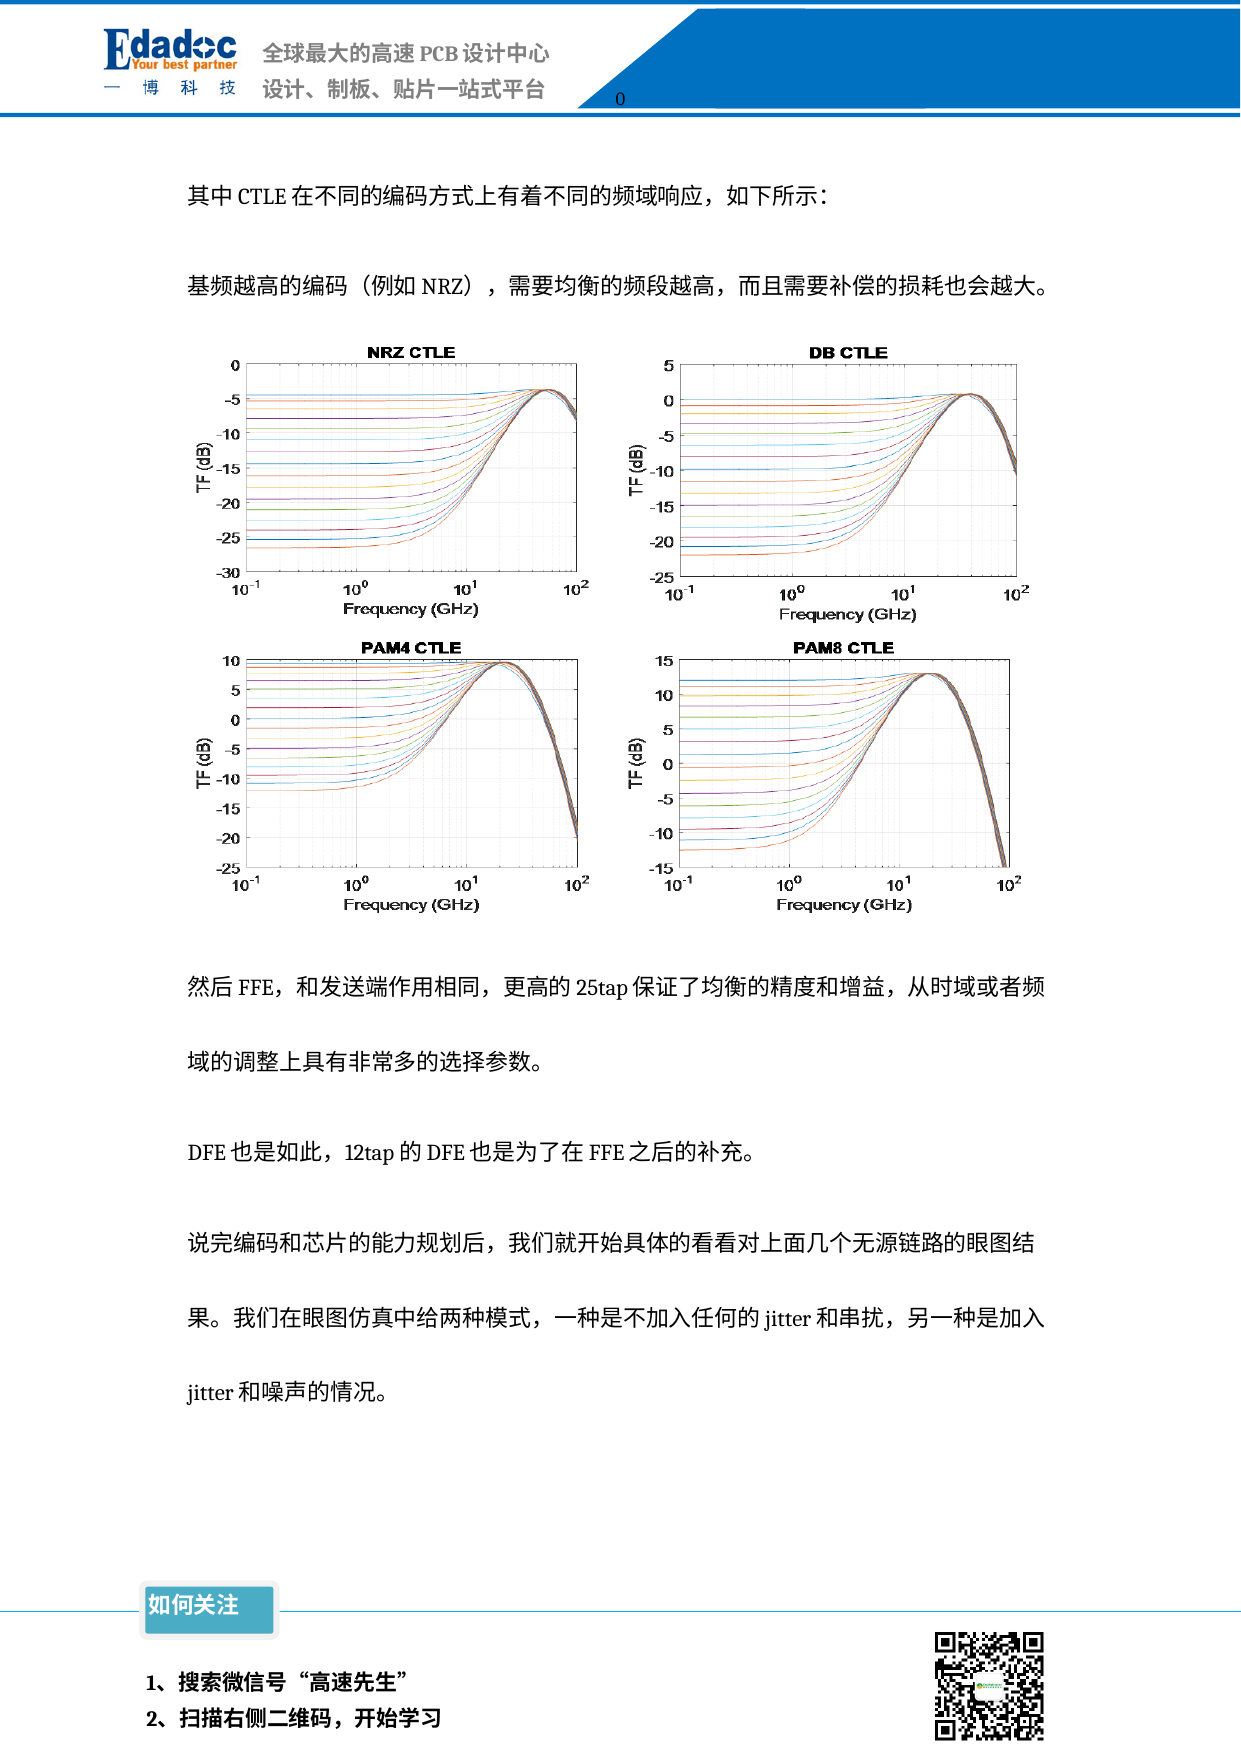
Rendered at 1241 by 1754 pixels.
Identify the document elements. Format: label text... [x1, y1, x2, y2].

text 说完编码和芯片的能力规划后，我们就开始具体的看看对上面几个无源链路的眼图结果。我们在眼图仿真中给两种模式，一种是不加入任何的jitter和串扰，另一种是加入jitter和噪声的情况。 [187, 1209, 1053, 1423]
picture [92, 21, 246, 104]
picture [926, 1623, 1052, 1749]
picture [187, 343, 1053, 916]
text 然后FFE，和发送端作用相同，更高的25tap保证了均衡的精度和增益，从时域或者频域的调整上具有非常多的选择参数。 [187, 953, 1053, 1092]
text 其中CTLE在不同的编码方式上有着不同的频域响应，如下所示： [187, 162, 1053, 227]
text DFE也是如此，12tap的DFE也是为了在FFE之后的补充。 [187, 1118, 1053, 1183]
text 基频越高的编码（例如NRZ），需要均衡的频段越高，而且需要补偿的损耗也会越大。 [187, 252, 1053, 317]
